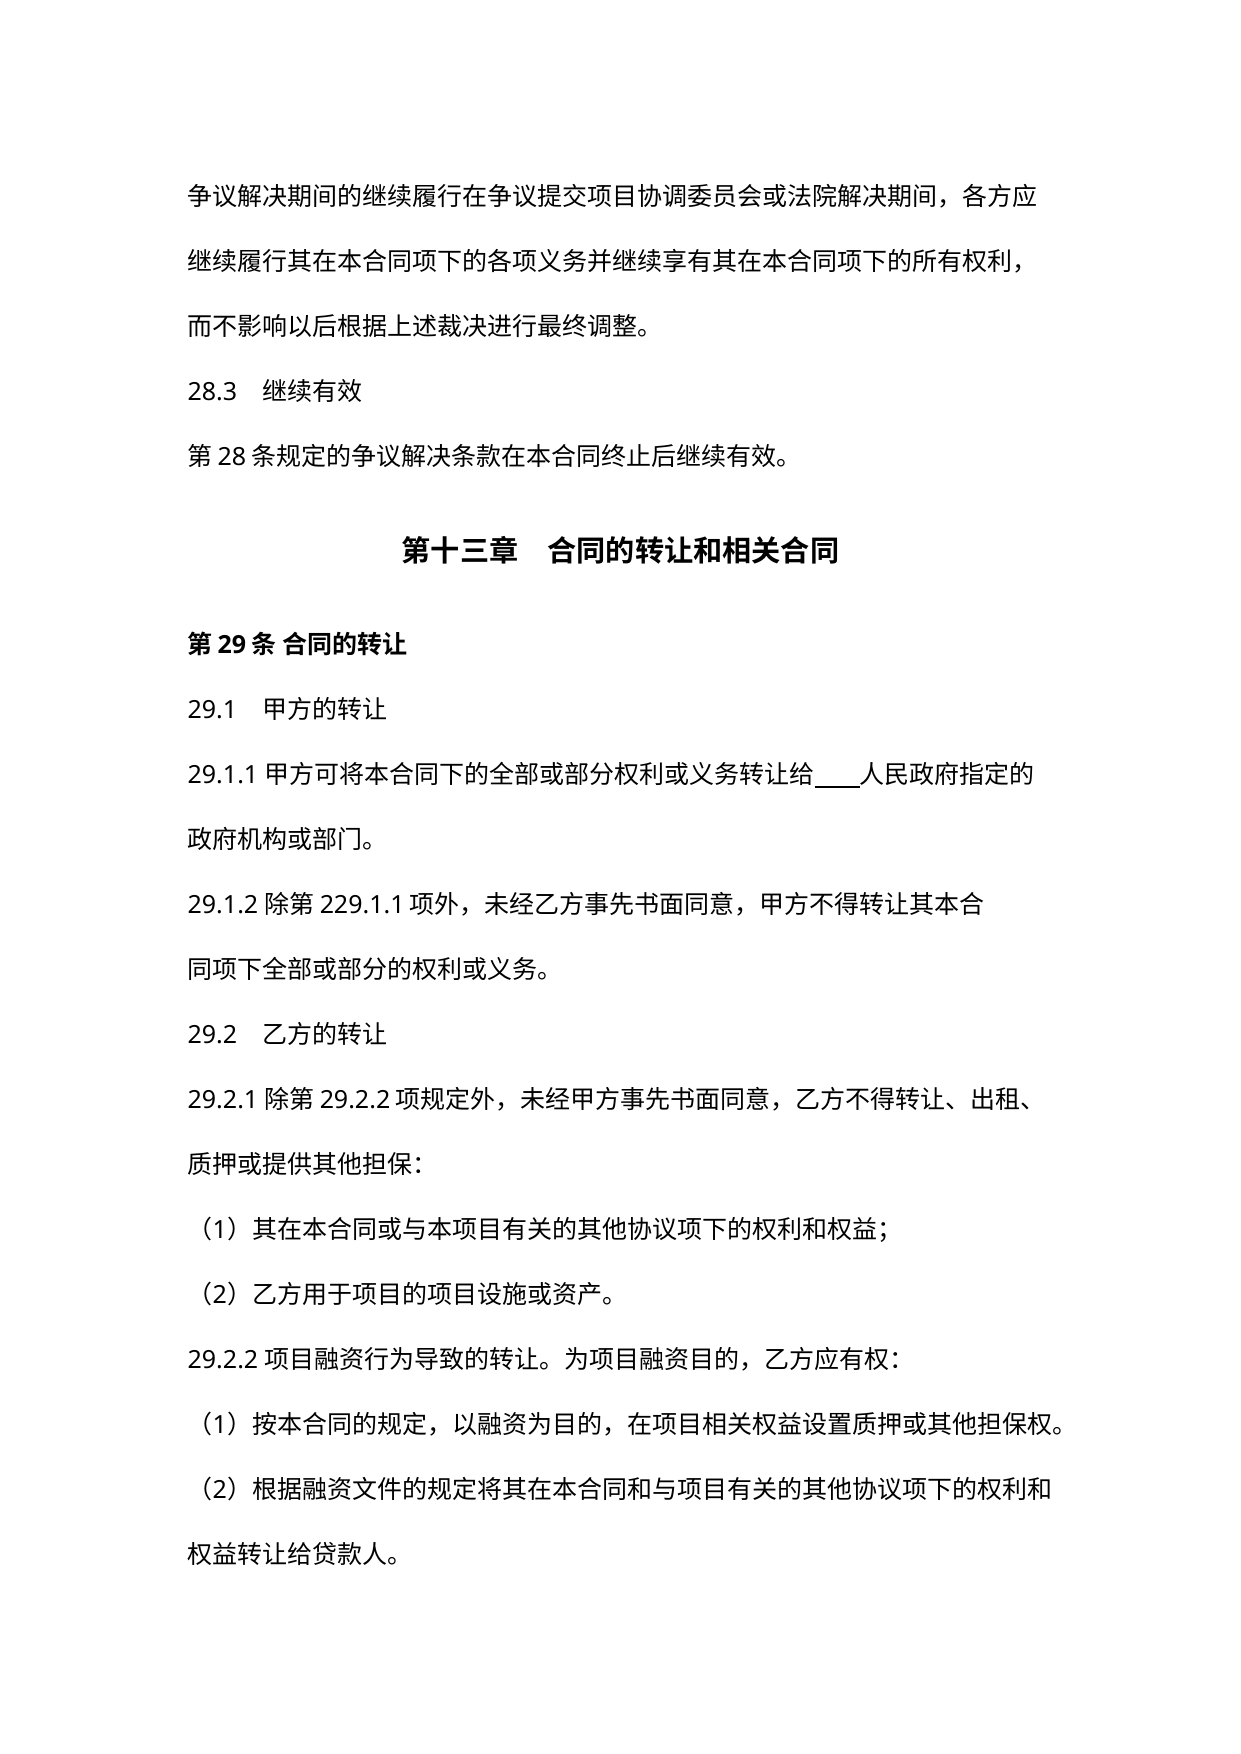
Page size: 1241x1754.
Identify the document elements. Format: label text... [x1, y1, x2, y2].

subtitle 第十三章 合同的转让和相关合同 [187, 516, 1053, 581]
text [187, 162, 1053, 487]
text 29.1 甲方的转让 29.1.1 甲方可将本合同下的全部或部分权利或义务转让给 人民政府指定的政府机构或部门。 29.1.2 除第229.1.1项外，未经乙方事先书面同意，甲方不得转让其本合 同项下全部或部分的权利或义务。 29.2 乙方的转让 29.2.1 除第29.2.2项规定外，未经甲方事先书面同意，乙方不得转让、出租、 质押或提供其他担保： （1）其在本合同或与本项目有关的其他协议项下的权利和权益； （2）乙方用于项目的项目设施或资产。 29.2.2 项目融资行为导致的转让。为项目融资目的，乙方应有权： （1）按本合同的规定，以融资为目的，在项目相关权益设置质押或其他担保权。 （2）根据融资文件的规定将其在本合同和与项目有关的其他协议项下的权利和权益转让给贷款人。 [187, 675, 1053, 1585]
text 第29条 合同的转让 [187, 610, 1053, 675]
